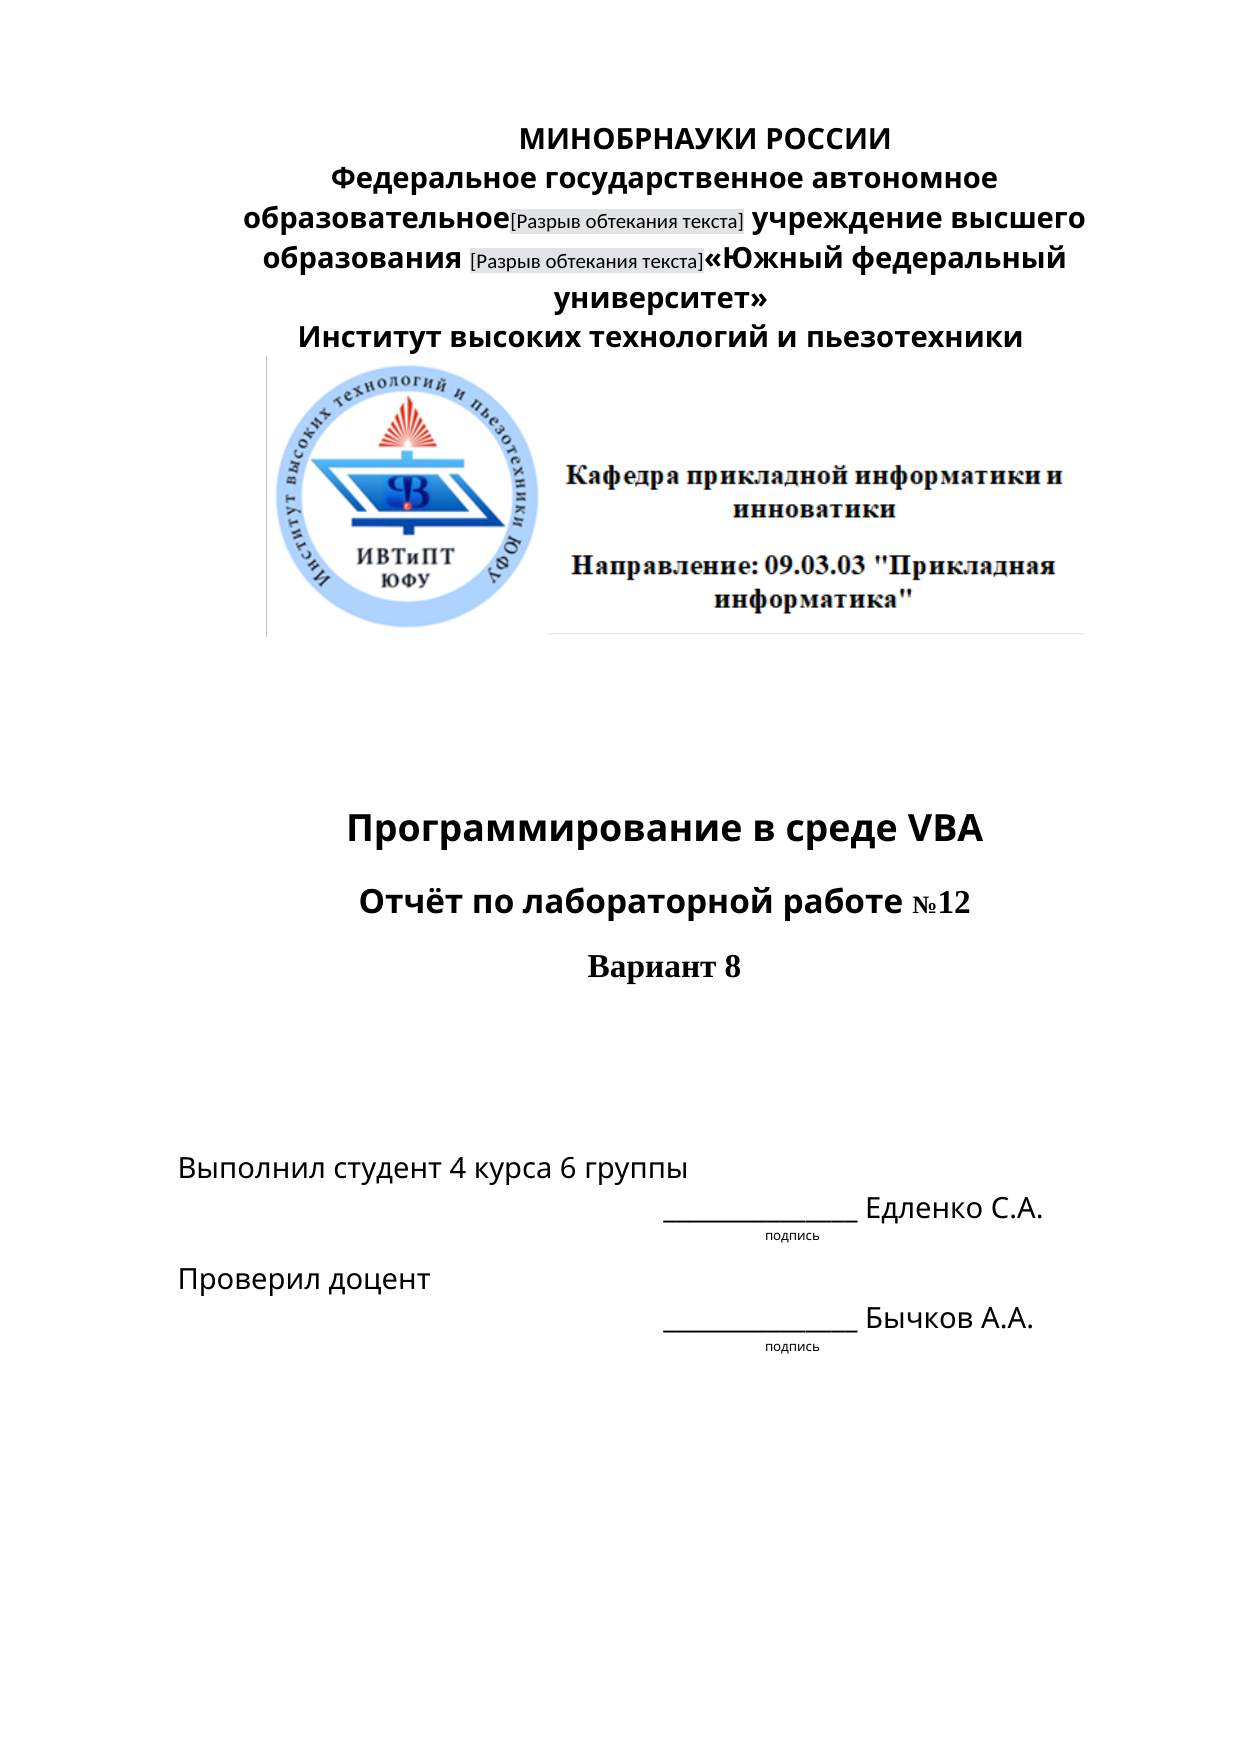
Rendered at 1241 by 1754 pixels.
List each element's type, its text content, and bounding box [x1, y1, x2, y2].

text Отчёт по лабораторной работе №12 [177, 878, 1152, 923]
text Вариант 8 [177, 946, 1152, 984]
picture [264, 356, 1088, 637]
text _______________ Бычков А.А. [177, 1298, 1152, 1337]
text Проверил доцент [177, 1258, 1152, 1298]
text Федеральное государственное автономное образовательное[Разрыв обтекания текста] учреждение высшего образования [Разрыв обтекания текста]«Южный федеральный университет» [177, 158, 1152, 317]
text Программирование в среде VBA [177, 801, 1152, 852]
text _______________ Едленко С.А. [177, 1187, 1152, 1227]
text подпись [279, 1227, 1152, 1258]
text МИНОБРНАУКИ РОССИИ [177, 118, 1240, 158]
text Институт высоких технологий и пьезотехники [177, 317, 1152, 356]
text подпись [279, 1337, 1152, 1369]
text Выполнил студент 4 курса 6 группы [177, 1147, 1152, 1187]
